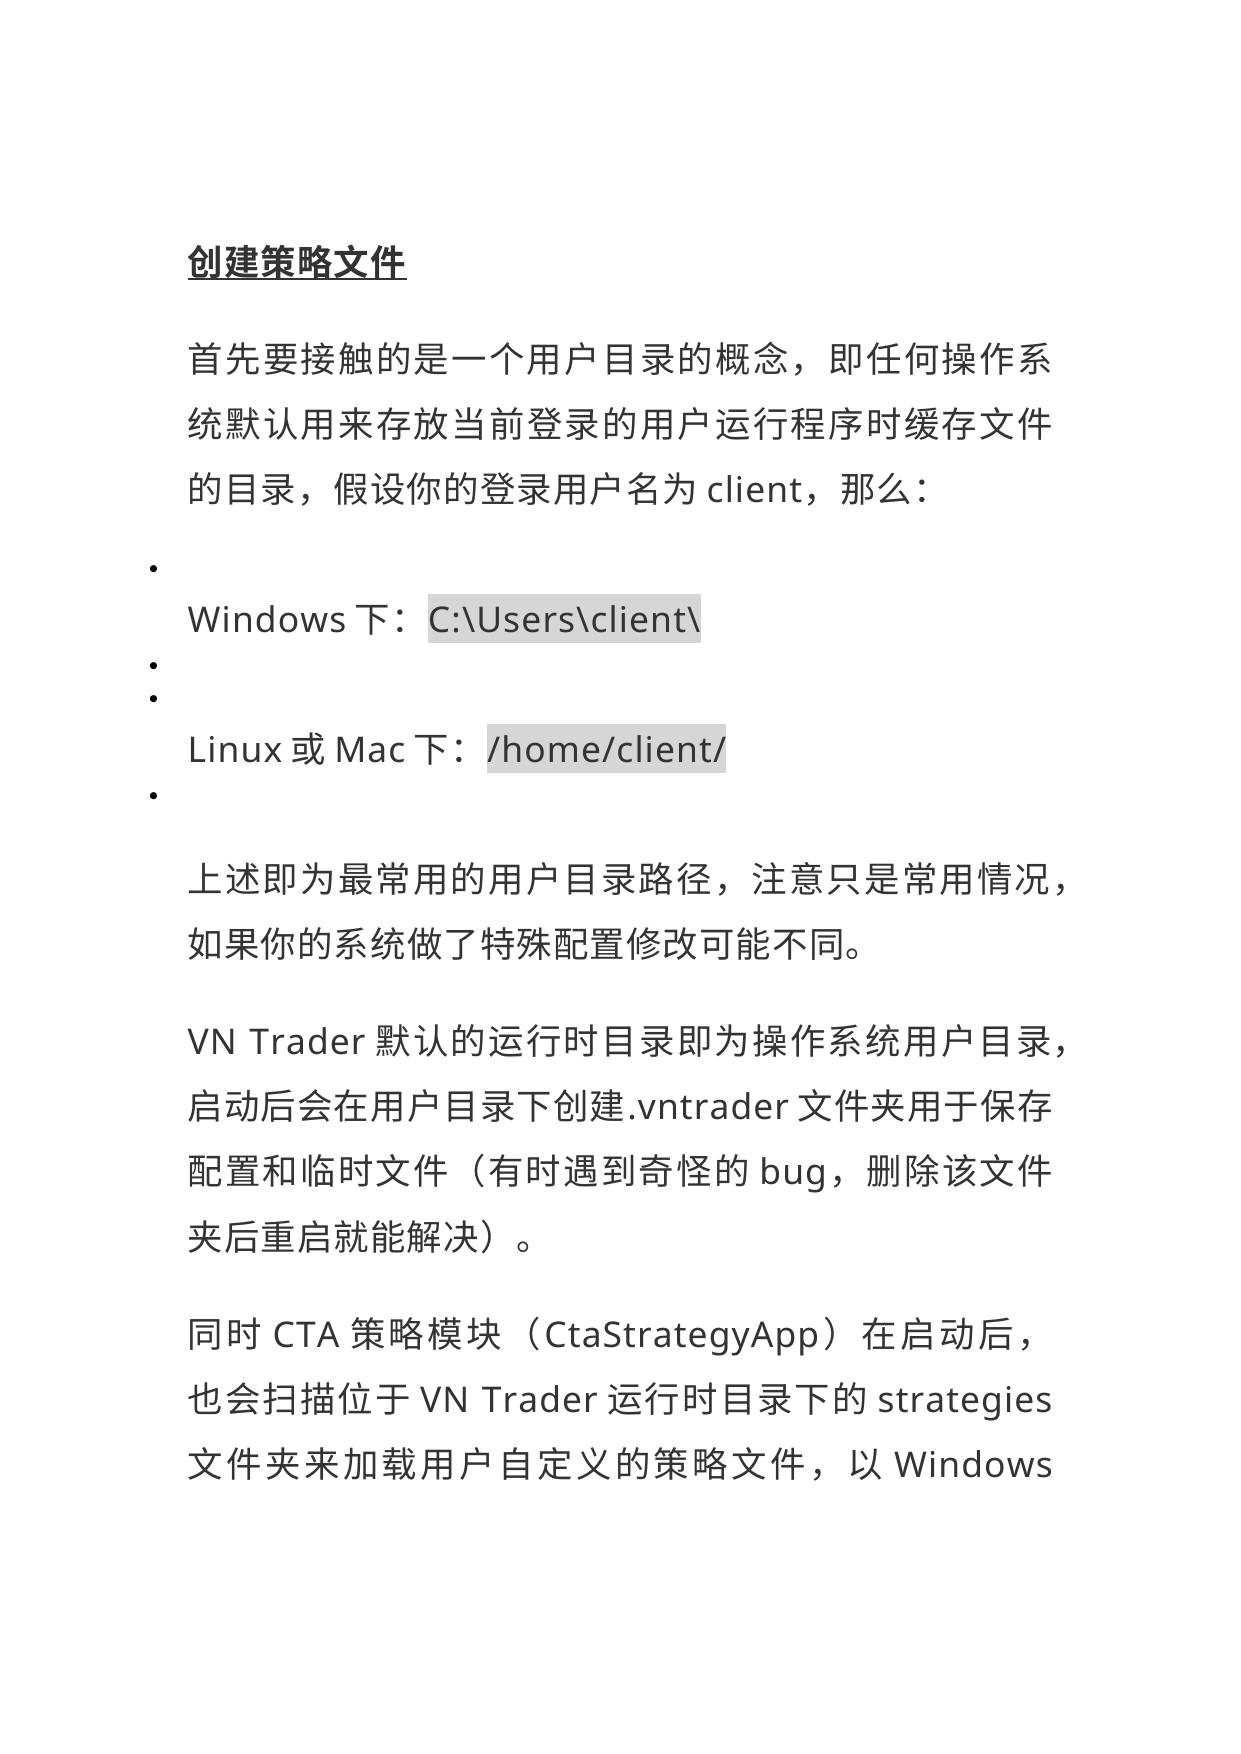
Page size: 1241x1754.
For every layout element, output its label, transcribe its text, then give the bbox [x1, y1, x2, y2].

text 上述即为最常用的用户目录路径，注意只是常用情况，如果你的系统做了特殊配置修改可能不同。 [187, 844, 1053, 974]
text 首先要接触的是一个用户目录的概念，即任何操作系统默认用来存放当前登录的用户运行程序时缓存文件的目录，假设你的登录用户名为client，那么： [187, 324, 1053, 519]
text Windows下：C:\Users\client\ [187, 584, 1053, 649]
text Linux或Mac下：/home/client/ [187, 714, 1053, 779]
text VN Trader默认的运行时目录即为操作系统用户目录，启动后会在用户目录下创建.vntrader文件夹用于保存配置和临时文件（有时遇到奇怪的bug，删除该文件夹后重启就能解决）。 [187, 1007, 1053, 1267]
text 创建策略文件 [187, 227, 1053, 292]
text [187, 1299, 1053, 1494]
